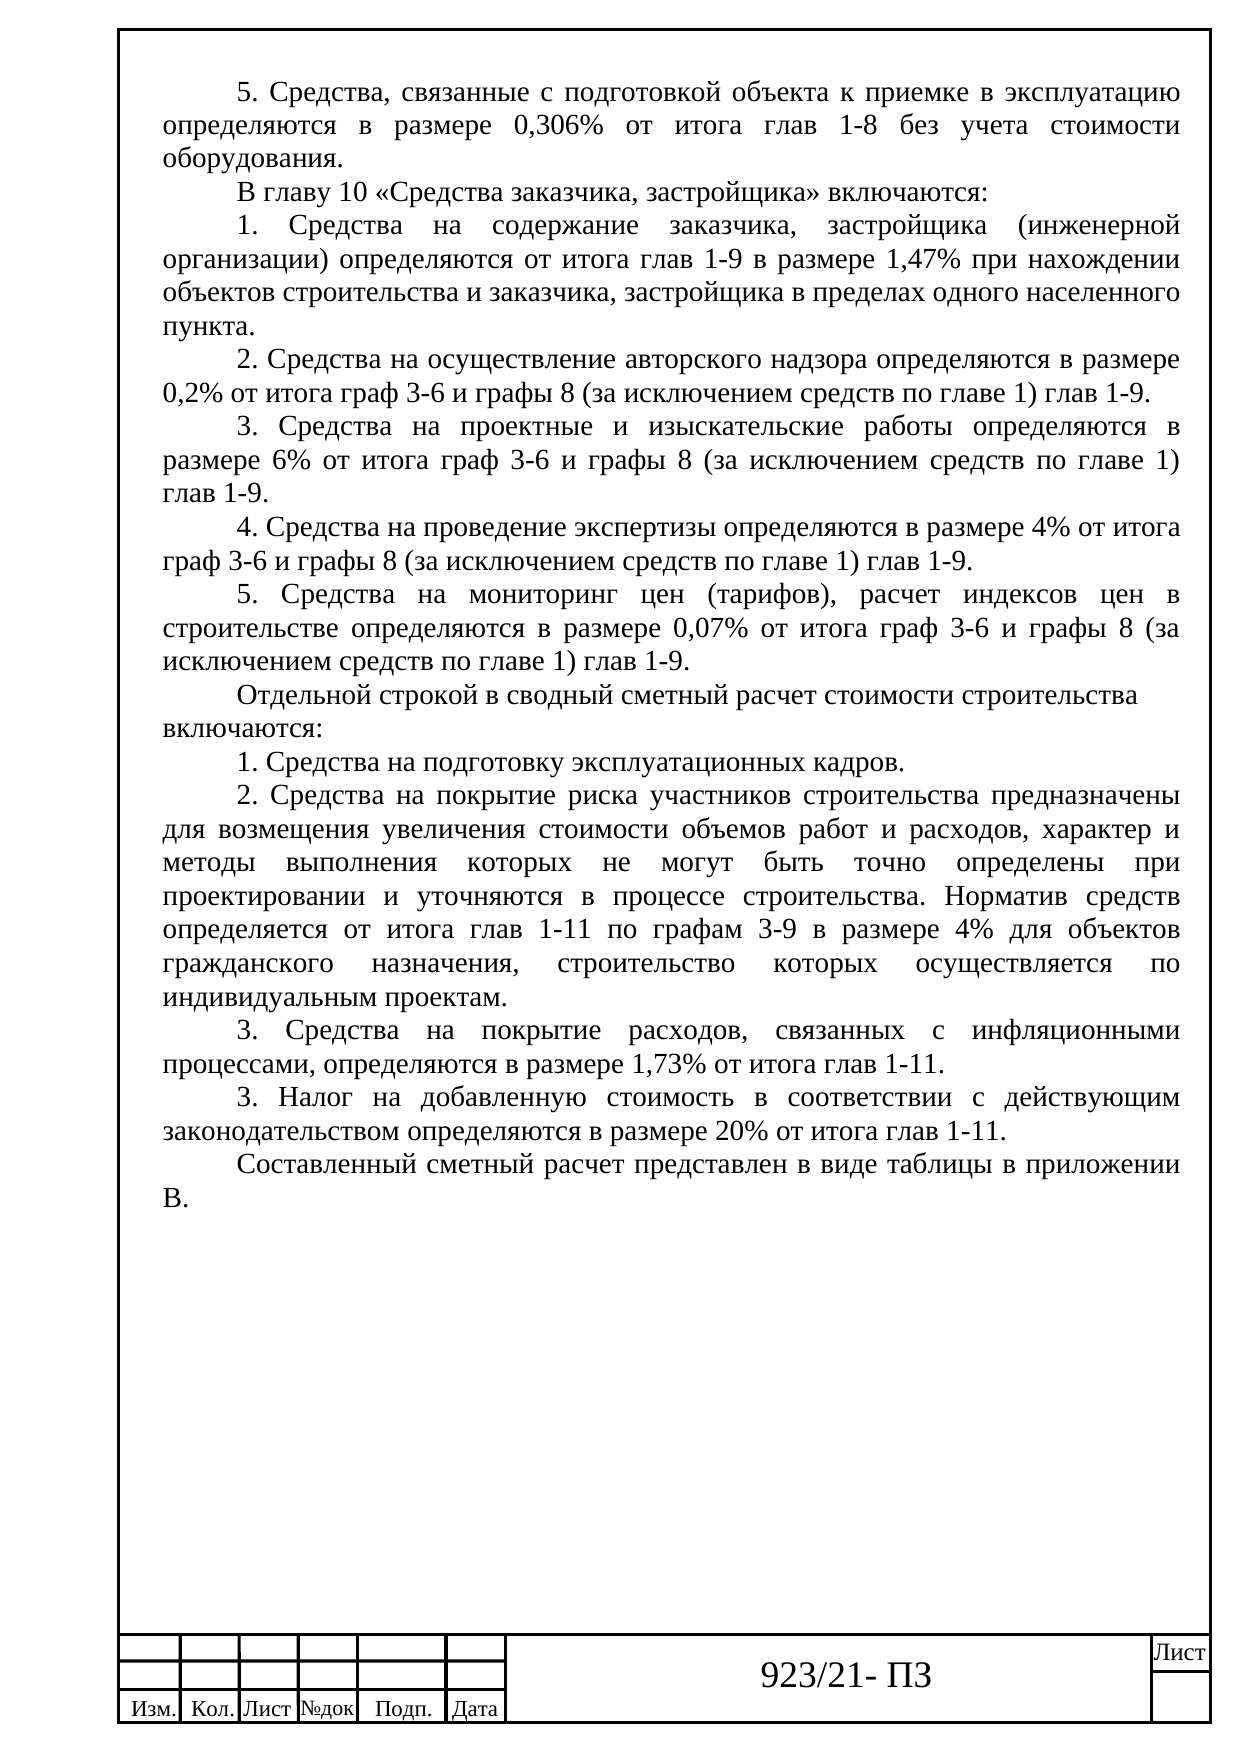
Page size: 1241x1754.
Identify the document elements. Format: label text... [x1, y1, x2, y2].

text 5. Средства на мониторинг цен (тарифов), расчет индексов цен в строительстве определяются в размере 0,07% от итога граф 3-6 и графы 8 (за исключением средств по главе 1) глав 1-9. [162, 576, 1181, 677]
text 2. Средства на покрытие риска участников строительства предназначены для возмещения увеличения стоимости объемов работ и расходов, характер и методы выполнения которых не могут быть точно определены при проектировании и уточняются в процессе строительства. Норматив средств определяется от итога глав 1-11 по графам 3-9 в размере 4% для объектов гражданского назначения, строительство которых осуществляется по индивидуальным проектам. [162, 777, 1181, 1012]
text Составленный сметный расчет представлен в виде таблицы в приложении В. [162, 1146, 1181, 1213]
text 3. Средства на проектные и изыскательские работы определяются в размере 6% от итога граф 3-6 и графы 8 (за исключением средств по главе 1) глав 1-9. [162, 408, 1181, 509]
text 1. Средства на содержание заказчика, застройщика (инженерной организации) определяются от итога глав 1-9 в размере 1,47% при нахождении объектов строительства и заказчика, застройщика в пределах одного населенного пункта. [162, 207, 1181, 341]
text 1. Средства на подготовку эксплуатационных кадров. [162, 744, 1181, 777]
text 3. Средства на покрытие расходов, связанных с инфляционными процессами, определяются в размере 1,73% от итога глав 1-11. [162, 1012, 1181, 1079]
text Отдельной строкой в сводный сметный расчет стоимости строительства включаются: [162, 677, 1181, 744]
text 2. Средства на осуществление авторского надзора определяются в размере 0,2% от итога граф 3-6 и графы 8 (за исключением средств по главе 1) глав 1-9. [162, 341, 1181, 408]
text 4. Средства на проведение экспертизы определяются в размере 4% от итога граф 3-6 и графы 8 (за исключением средств по главе 1) глав 1-9. [162, 509, 1181, 576]
text 3. Налог на добавленную стоимость в соответствии с действующим законодательством определяются в размере 20% от итога глав 1-11. [162, 1079, 1181, 1146]
text В главу 10 «Средства заказчика, застройщика» включаются: [162, 174, 1181, 207]
text 5. Средства, связанные с подготовкой объекта к приемке в эксплуатацию определяются в размере 0,306% от итога глав 1-8 без учета стоимости оборудования. [162, 75, 1181, 174]
